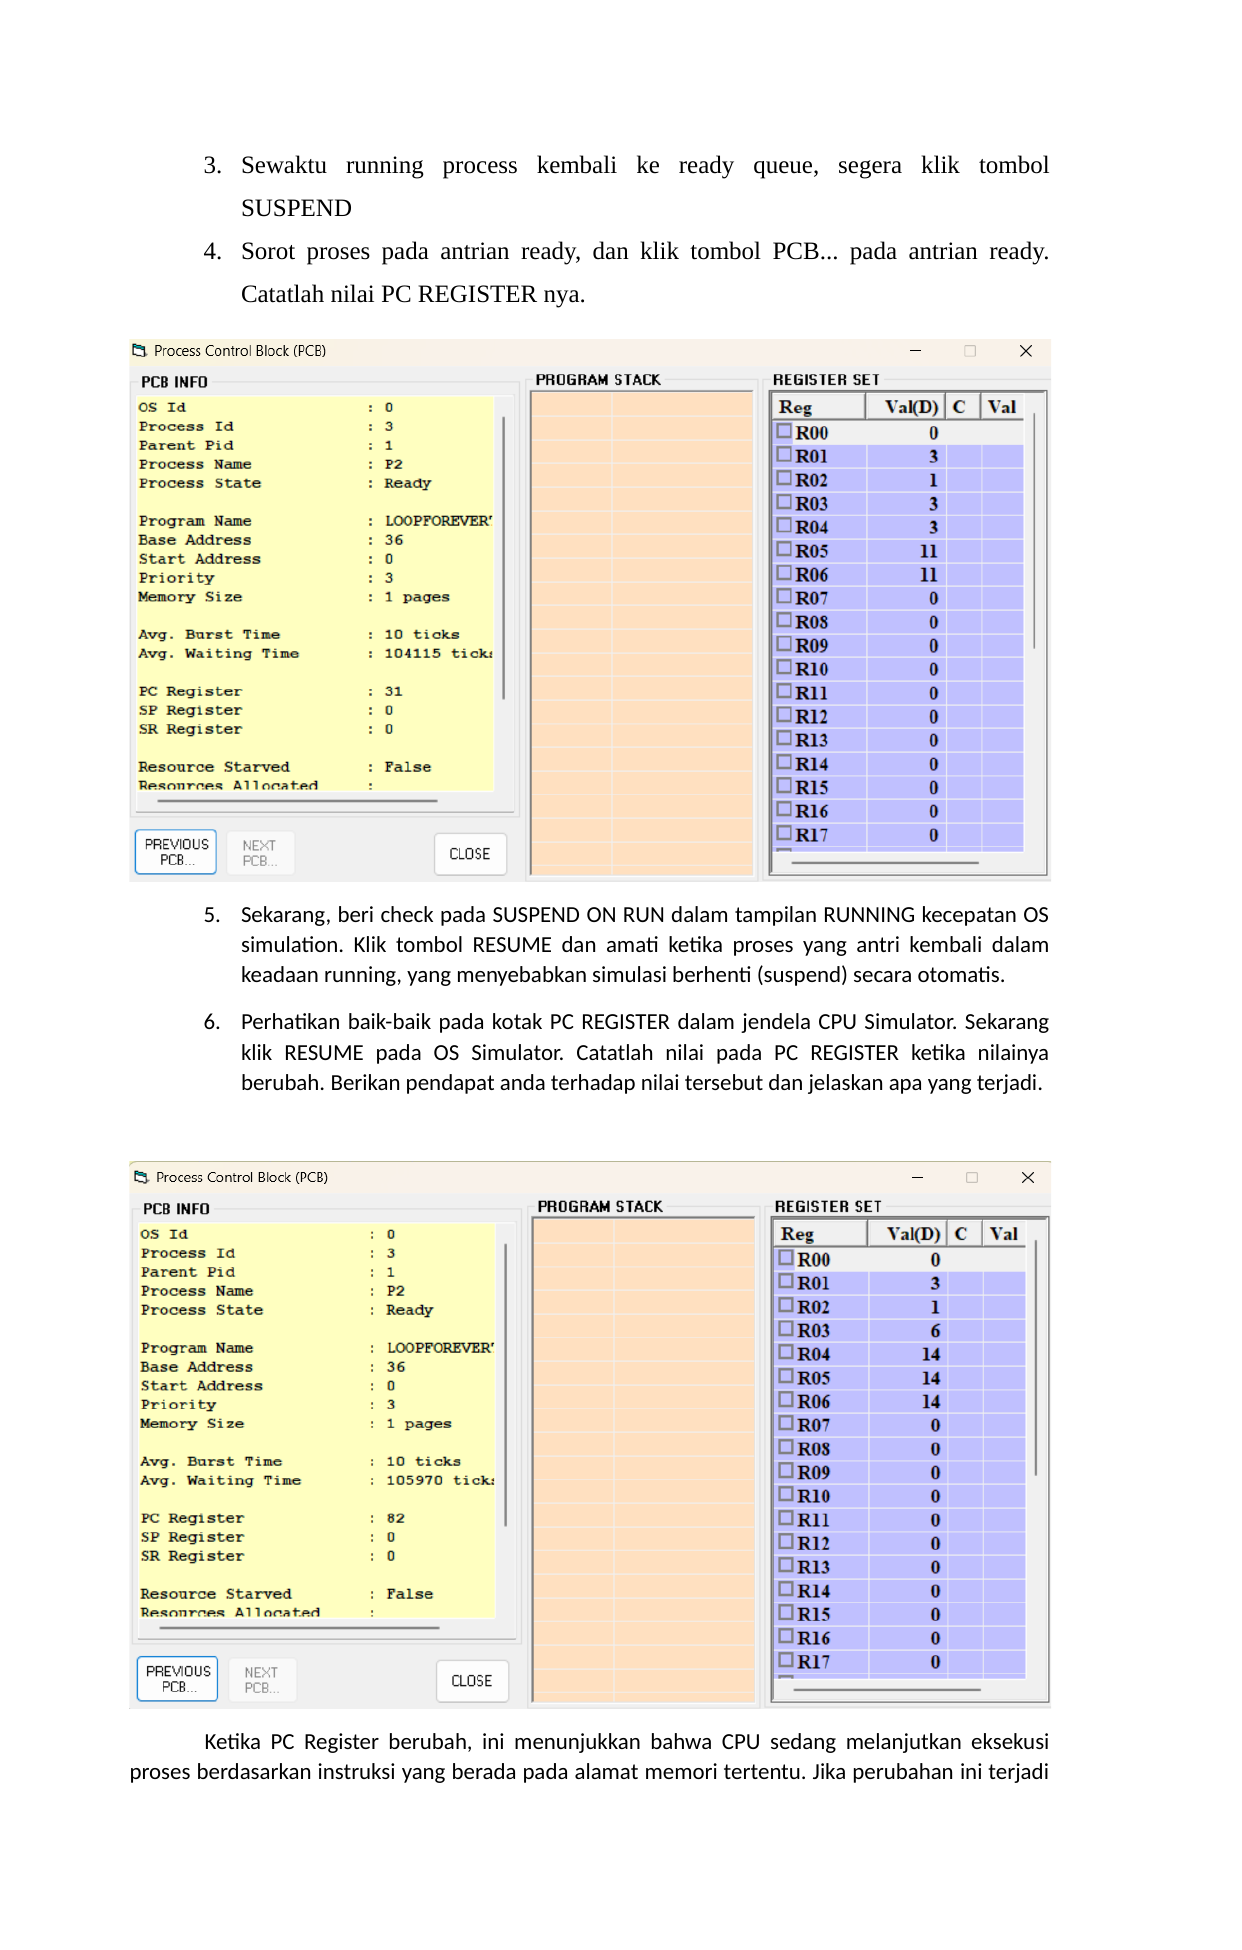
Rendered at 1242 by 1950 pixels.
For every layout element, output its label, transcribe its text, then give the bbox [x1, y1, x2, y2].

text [129, 1727, 1051, 1785]
picture [129, 339, 1052, 882]
picture [129, 1161, 1052, 1709]
list Sorot proses pada antrian ready, dan klik tombol PCB... pada antrian ready. Catatlah nilai PC REGISTER nya. [203, 236, 1051, 308]
list Perhatikan baik-baik pada kotak PC REGISTER dalam jendela CPU Simulator. Sekarang klik RESUME pada OS Simulator. Catatlah nilai pada PC REGISTER ketika nilainya berubah. Berikan pendapat anda terhadap nilai tersebut dan jelaskan apa yang terjadi. [203, 1007, 1051, 1096]
list Sewaktu running process kembali ke ready queue, segera klik tombol SUSPEND [203, 150, 1051, 222]
list Sekarang, beri check pada SUSPEND ON RUN dalam tampilan RUNNING kecepatan OS simulation. Klik tombol RESUME dan amati ketika proses yang antri kembali dalam keadaan running, yang menyebabkan simulasi berhenti (suspend) secara otomatis. [203, 900, 1051, 988]
